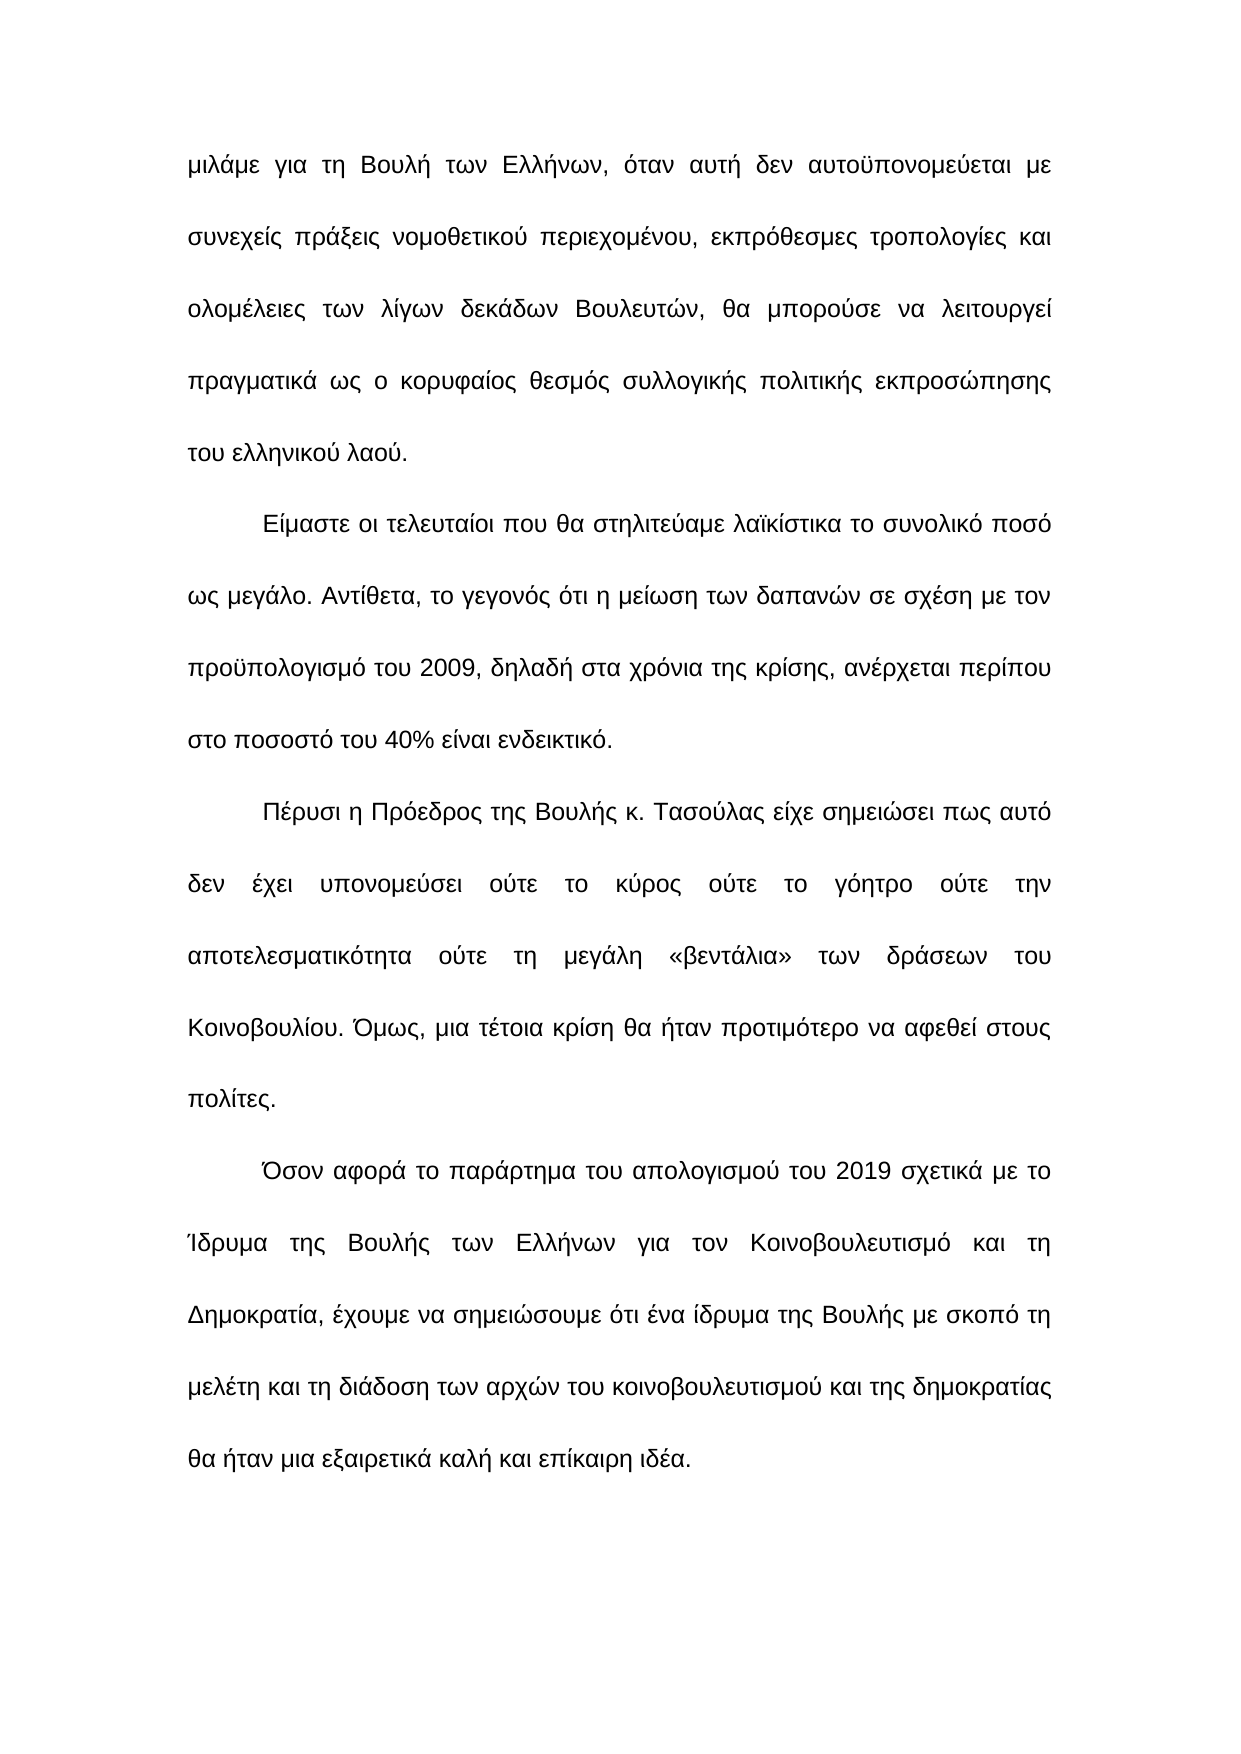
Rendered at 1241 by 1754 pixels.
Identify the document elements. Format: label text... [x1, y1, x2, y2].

text Όσον αφορά το παράρτημα του απολογισμού του 2019 σχετικά με το Ίδρυμα της Βουλής των Ελλήνων για τον Κοινοβουλευτισμό και τη Δημοκρατία, έχουμε να σημειώσουμε ότι ένα ίδρυμα της Βουλής με σκοπό τη μελέτη και τη διάδοση των αρχών του κοινοβουλευτισμού και της δημοκρατίας θα ήταν μια εξαιρετικά καλή και επίκαιρη ιδέα. [187, 1156, 1053, 1472]
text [187, 150, 1053, 466]
text Είμαστε οι τελευταίοι που θα στηλιτεύαμε λαϊκίστικα το συνολικό ποσό ως μεγάλο. Αντίθετα, το γεγονός ότι η μείωση των δαπανών σε σχέση με τον προϋπολογισμό του 2009, δηλαδή στα χρόνια της κρίσης, ανέρχεται περίπου στο ποσοστό του 40% είναι ενδεικτικό. [187, 509, 1053, 754]
text Πέρυσι η Πρόεδρος της Βουλής κ. Τασούλας είχε σημειώσει πως αυτό δεν έχει υπονομεύσει ούτε το κύρος ούτε το γόητρο ούτε την αποτελεσματικότητα ούτε τη μεγάλη «βεντάλια» των δράσεων του Κοινοβουλίου. Όμως, μια τέτοια κρίση θα ήταν προτιμότερο να αφεθεί στους πολίτες. [187, 797, 1053, 1113]
